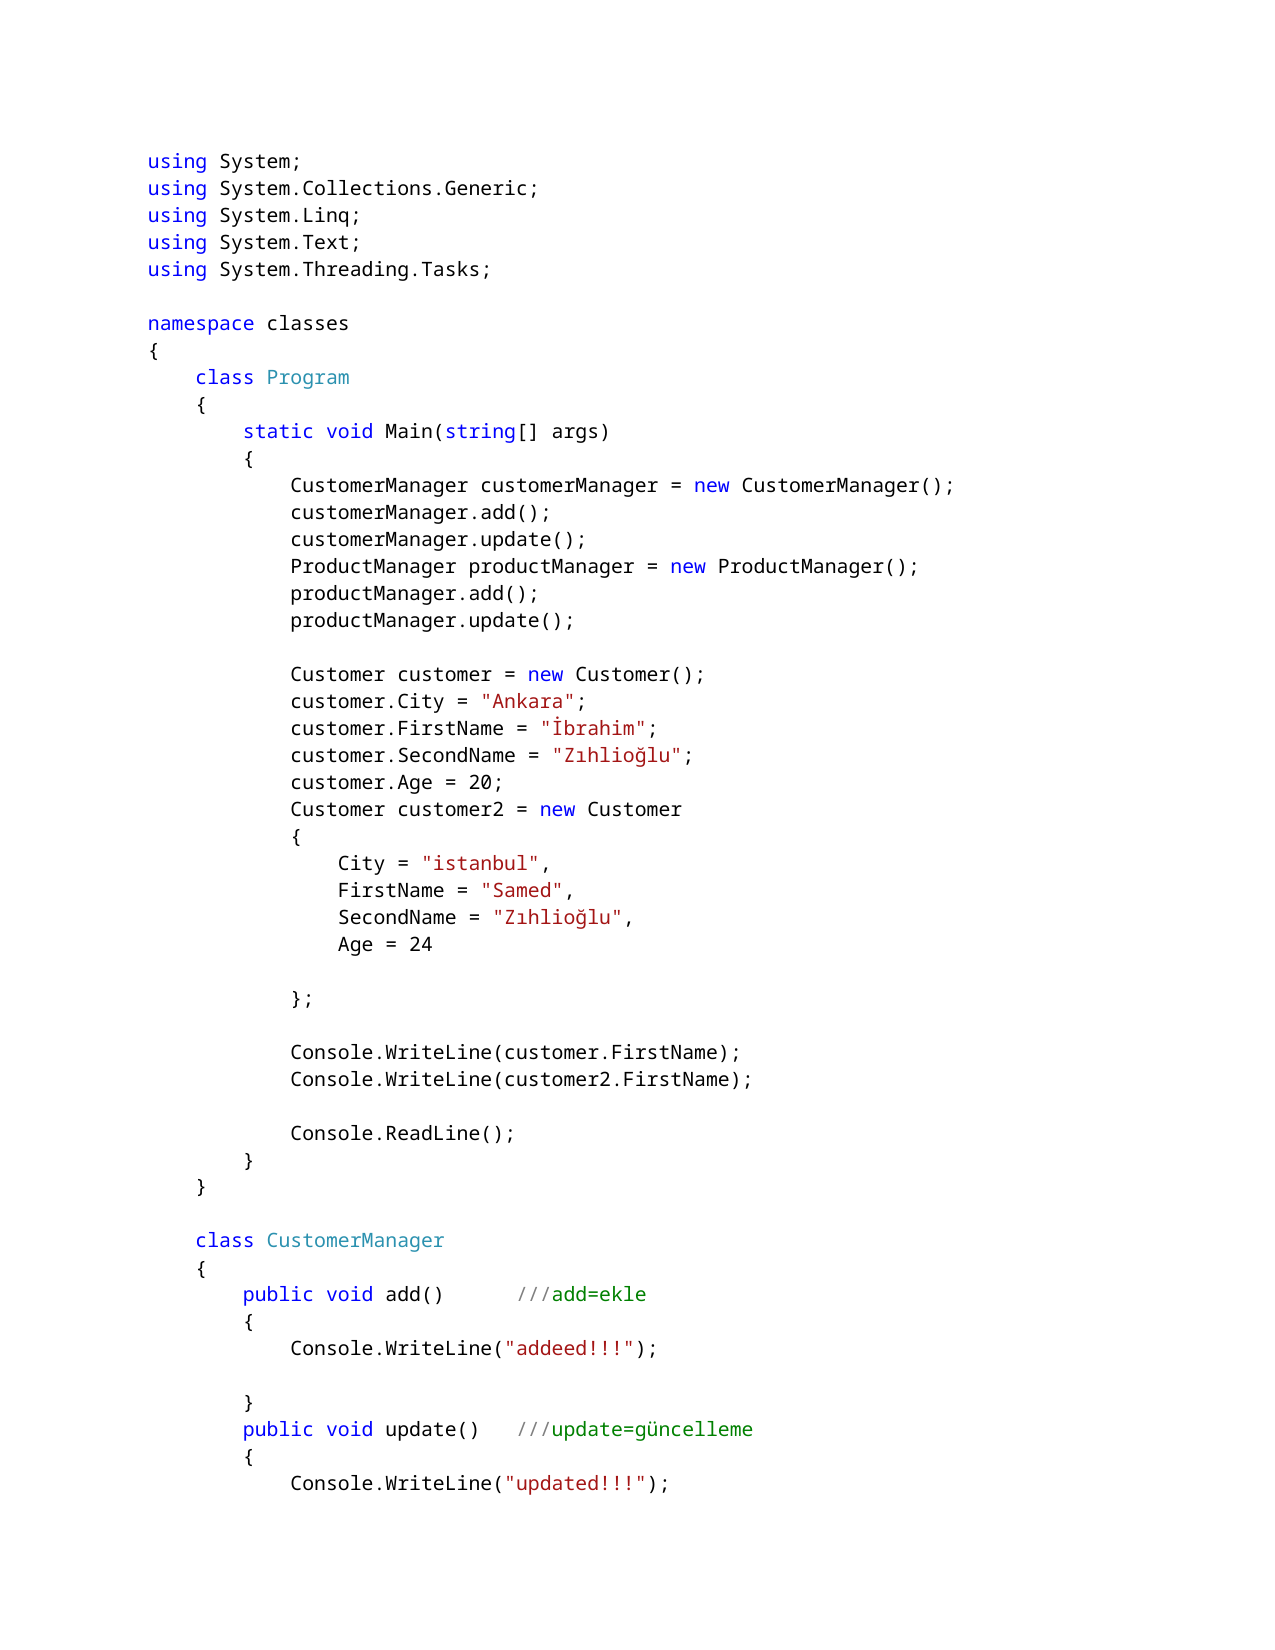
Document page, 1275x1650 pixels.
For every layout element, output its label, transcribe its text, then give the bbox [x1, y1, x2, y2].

text customer.FirstName = "İbrahim"; [148, 714, 1127, 741]
text { [148, 1443, 1127, 1469]
text Age = 24 [148, 930, 1127, 957]
text namespace classes [148, 309, 1127, 336]
text SecondName = "Zıhlioğlu", [148, 903, 1127, 930]
text static void Main(string[] args) [148, 417, 1127, 444]
text public void update() ///update=güncelleme [148, 1416, 1127, 1443]
text class Program [148, 363, 1127, 390]
text public void add() ///add=ekle [148, 1281, 1127, 1308]
text using System.Collections.Generic; [148, 174, 1127, 202]
text productManager.update(); [148, 606, 1127, 633]
text FirstName = "Samed", [148, 876, 1127, 903]
text customer.Age = 20; [148, 768, 1127, 795]
text using System; [148, 148, 1127, 174]
text { [148, 390, 1127, 417]
text { [148, 1254, 1127, 1281]
text customerManager.add(); [148, 498, 1127, 525]
text Customer customer = new Customer(); [148, 660, 1127, 687]
text using System.Text; [148, 228, 1127, 256]
text } [148, 1389, 1127, 1416]
text { [148, 822, 1127, 849]
text customer.City = "Ankara"; [148, 687, 1127, 714]
text City = "istanbul", [148, 849, 1127, 876]
text class CustomerManager [148, 1227, 1127, 1254]
text customer.SecondName = "Zıhlioğlu"; [148, 741, 1127, 768]
text ProductManager productManager = new ProductManager(); [148, 552, 1127, 579]
text productManager.add(); [148, 579, 1127, 606]
text }; [148, 984, 1127, 1011]
text } [148, 1173, 1127, 1200]
text CustomerManager customerManager = new CustomerManager(); [148, 471, 1127, 498]
text Customer customer2 = new Customer [148, 795, 1127, 822]
text Console.ReadLine(); [148, 1119, 1127, 1146]
text Console.WriteLine("addeed!!!"); [148, 1335, 1127, 1362]
text using System.Threading.Tasks; [148, 256, 1127, 282]
text Console.WriteLine(customer.FirstName); [148, 1038, 1127, 1065]
text using System.Linq; [148, 202, 1127, 228]
text { [148, 1308, 1127, 1335]
text Console.WriteLine(customer2.FirstName); [148, 1065, 1127, 1092]
text { [148, 336, 1127, 363]
text { [148, 444, 1127, 471]
text } [148, 1146, 1127, 1173]
text customerManager.update(); [148, 525, 1127, 552]
text Console.WriteLine("updated!!!"); [148, 1469, 1127, 1497]
